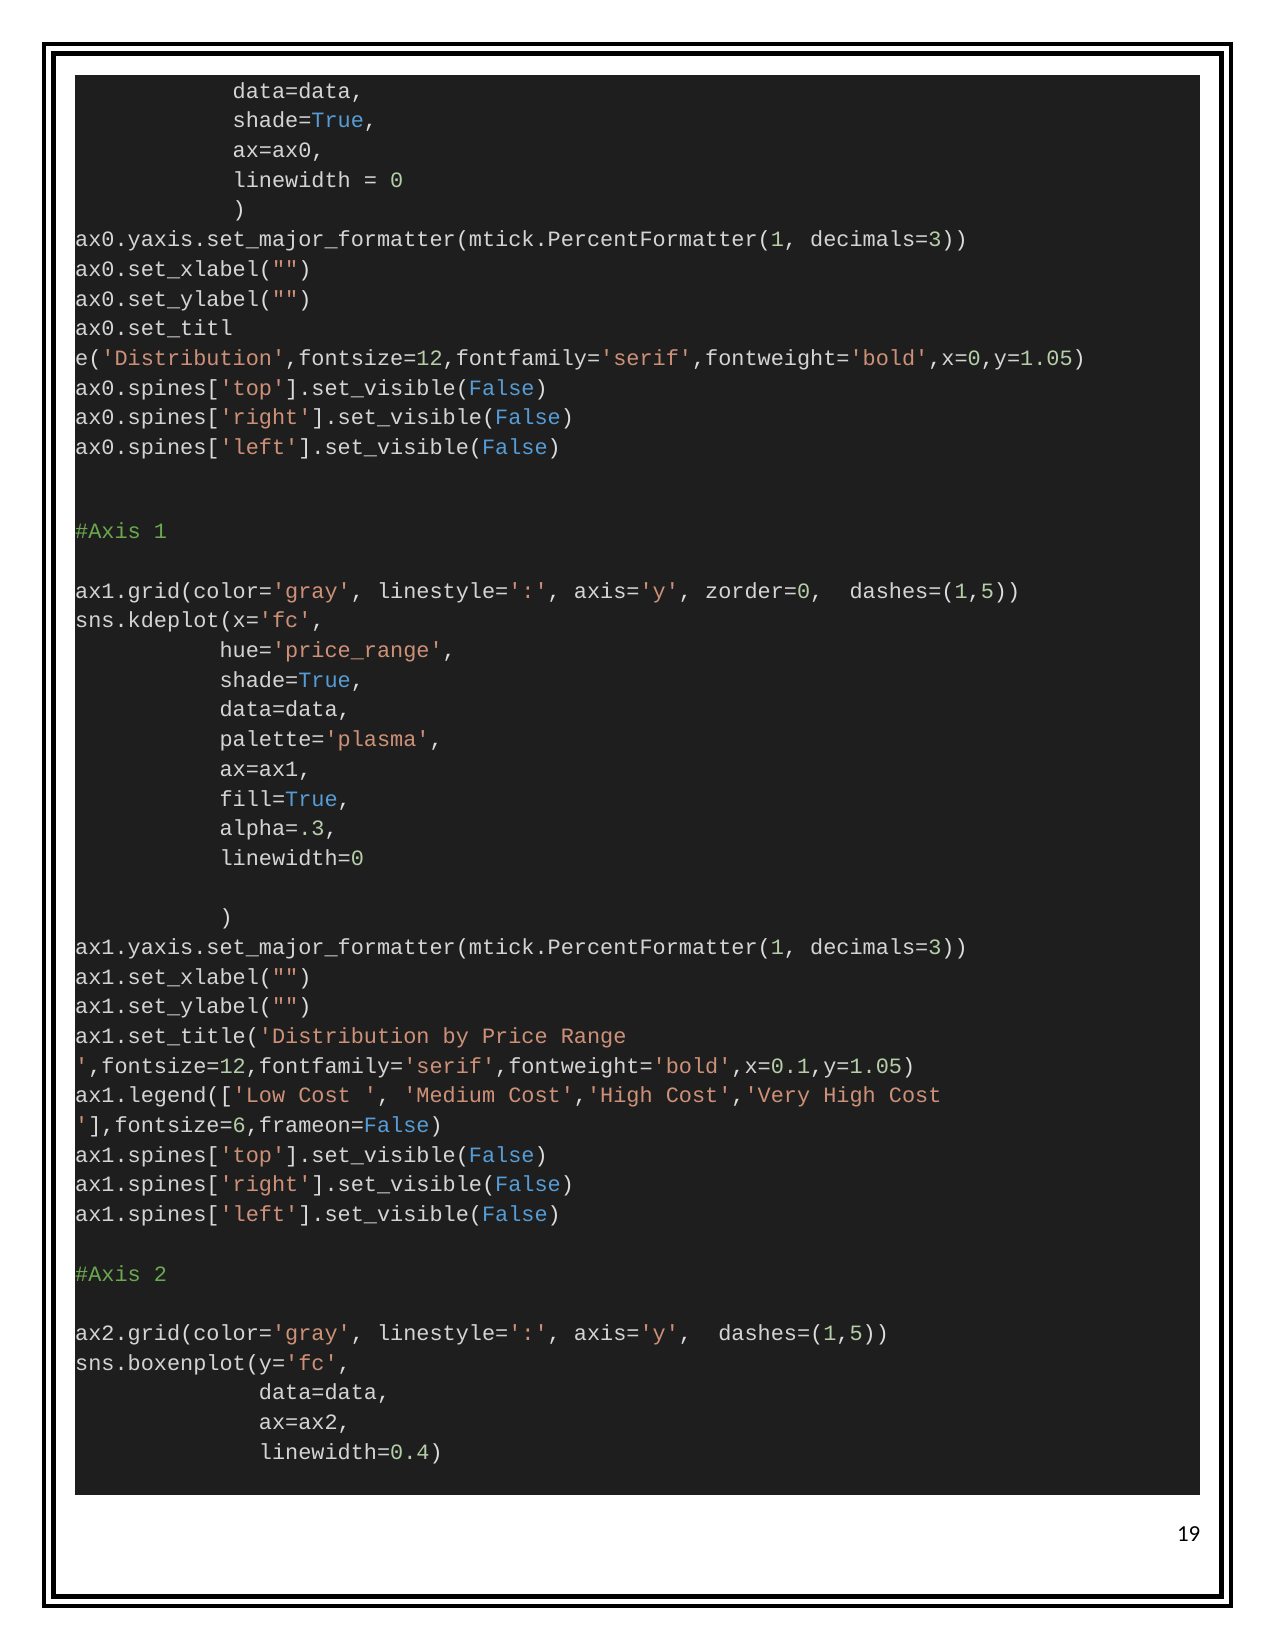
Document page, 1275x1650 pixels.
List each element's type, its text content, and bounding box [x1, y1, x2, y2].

text shade=True, [75, 105, 1200, 134]
text hue='price_range', [75, 634, 1200, 664]
text ax1.legend(['Low Cost ', 'Medium Cost','High Cost','Very High Cost'],fontsize=6,frameon=False) [75, 1080, 1200, 1139]
text data=data, [75, 1377, 1200, 1406]
text linewidth = 0 [75, 164, 1200, 194]
text linewidth=0 [75, 842, 1200, 872]
text data=data, [75, 75, 1200, 105]
text linewidth=0.4) [75, 1436, 1200, 1466]
text #Axis 2 [75, 1258, 1200, 1287]
text ax1.set_title('Distribution by Price Range',fontsize=12,fontfamily='serif',fontweight='bold',x=0.1,y=1.05) [75, 1020, 1200, 1080]
text ax0.spines['top'].set_visible(False) [75, 372, 1200, 402]
text ax0.yaxis.set_major_formatter(mtick.PercentFormatter(1, decimals=3)) [75, 223, 1200, 253]
text alpha=.3, [75, 812, 1200, 842]
text ax1.spines['right'].set_visible(False) [75, 1169, 1200, 1198]
text sns.boxenplot(y='fc', [75, 1347, 1200, 1377]
text palette='plasma', [75, 723, 1200, 753]
text ) [75, 902, 1200, 931]
text ax0.spines['right'].set_visible(False) [75, 402, 1200, 431]
text ax=ax2, [75, 1406, 1200, 1436]
text ax1.spines['top'].set_visible(False) [75, 1139, 1200, 1169]
text #Axis 1 [75, 516, 1200, 545]
text ax=ax1, [75, 753, 1200, 783]
text ax0.set_ylabel("") [75, 283, 1200, 312]
text ax2.grid(color='gray', linestyle=':', axis='y', dashes=(1,5)) [75, 1317, 1200, 1347]
text shade=True, [75, 664, 1200, 694]
text sns.kdeplot(x='fc', [75, 605, 1200, 634]
text data=data, [75, 694, 1200, 723]
text ax1.set_xlabel("") [75, 961, 1200, 991]
text ) [75, 194, 1200, 223]
text ax0.spines['left'].set_visible(False) [75, 431, 1200, 461]
text ax=ax0, [75, 134, 1200, 164]
text ax1.spines['left'].set_visible(False) [75, 1198, 1200, 1228]
text ax1.yaxis.set_major_formatter(mtick.PercentFormatter(1, decimals=3)) [75, 931, 1200, 961]
text ax0.set_title('Distribution',fontsize=12,fontfamily='serif',fontweight='bold',x=0,y=1.05) [75, 312, 1200, 372]
text fill=True, [75, 783, 1200, 812]
text ax1.set_ylabel("") [75, 991, 1200, 1020]
text ax1.grid(color='gray', linestyle=':', axis='y', zorder=0, dashes=(1,5)) [75, 575, 1200, 605]
text ax0.set_xlabel("") [75, 253, 1200, 283]
